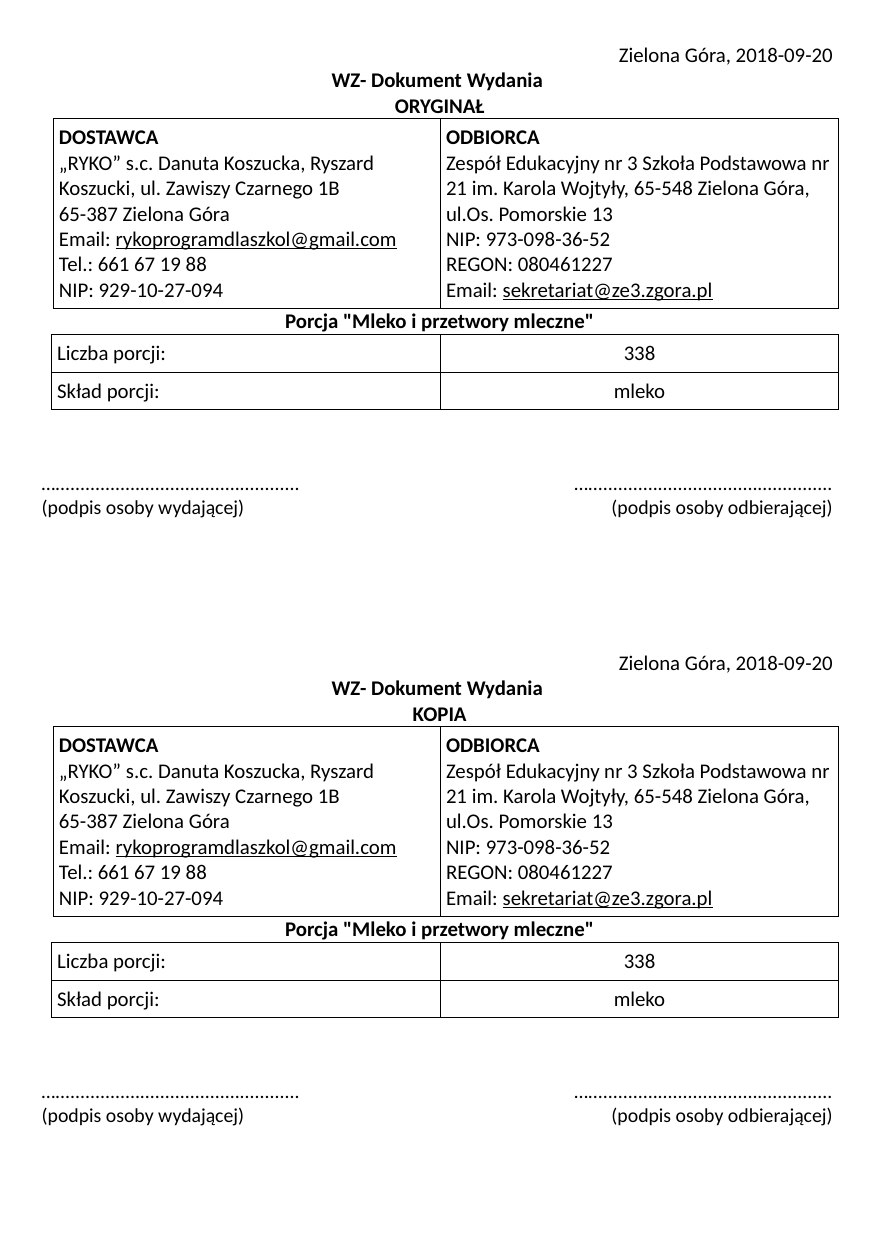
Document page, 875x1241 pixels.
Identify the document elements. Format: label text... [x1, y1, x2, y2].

text WZ- Dokument Wydania [41, 67, 833, 93]
text (podpis osoby wydającej) [41, 495, 437, 519]
text …................................................. [41, 471, 437, 495]
table_header Liczba porcji: [52, 335, 440, 372]
text WZ- Dokument Wydania [41, 675, 833, 701]
text …................................................. [41, 1079, 437, 1103]
text …................................................. [437, 471, 833, 495]
table_cell mleko [441, 373, 838, 409]
table_header DOSTAWCA „RYKO” s.c. Danuta Koszucka, Ryszard Koszucki, ul. Zawiszy Czarnego 1B 65-387 Zielona Góra Email: rykoprogramdlaszkol@gmail.com Tel.: 661 67 19 88 NIP: 929-10-27-094 [54, 727, 440, 916]
table_header ODBIORCA Zespół Edukacyjny nr 3 Szkoła Podstawowa nr 21 im. Karola Wojtyły, 65-548 Zielona Góra, ul.Os. Pomorskie 13 NIP: 973-098-36-52 REGON: 080461227 Email: sekretariat@ze3.zgora.pl [441, 119, 838, 308]
table_header ODBIORCA Zespół Edukacyjny nr 3 Szkoła Podstawowa nr 21 im. Karola Wojtyły, 65-548 Zielona Góra, ul.Os. Pomorskie 13 NIP: 973-098-36-52 REGON: 080461227 Email: sekretariat@ze3.zgora.pl [441, 727, 838, 916]
text …................................................. [437, 1079, 833, 1103]
table_header 338 [441, 943, 838, 979]
text Zielona Góra, 2018-09-20 [41, 650, 833, 675]
table_cell Skład porcji: [52, 373, 440, 409]
table_header Liczba porcji: [52, 943, 440, 979]
text Porcja "Mleko i przetwory mleczne" [41, 917, 833, 942]
table_cell mleko [441, 981, 838, 1017]
text (podpis osoby odbierającej) [437, 1103, 833, 1127]
table_header 338 [441, 335, 838, 372]
text KOPIA [41, 701, 833, 726]
text ORYGINAŁ [41, 93, 833, 118]
table_header DOSTAWCA „RYKO” s.c. Danuta Koszucka, Ryszard Koszucki, ul. Zawiszy Czarnego 1B 65-387 Zielona Góra Email: rykoprogramdlaszkol@gmail.com Tel.: 661 67 19 88 NIP: 929-10-27-094 [54, 119, 440, 308]
text Porcja "Mleko i przetwory mleczne" [41, 309, 833, 334]
text (podpis osoby wydającej) [41, 1103, 437, 1127]
table_cell Skład porcji: [52, 981, 440, 1017]
text (podpis osoby odbierającej) [437, 495, 833, 519]
text Zielona Góra, 2018-09-20 [41, 42, 833, 67]
